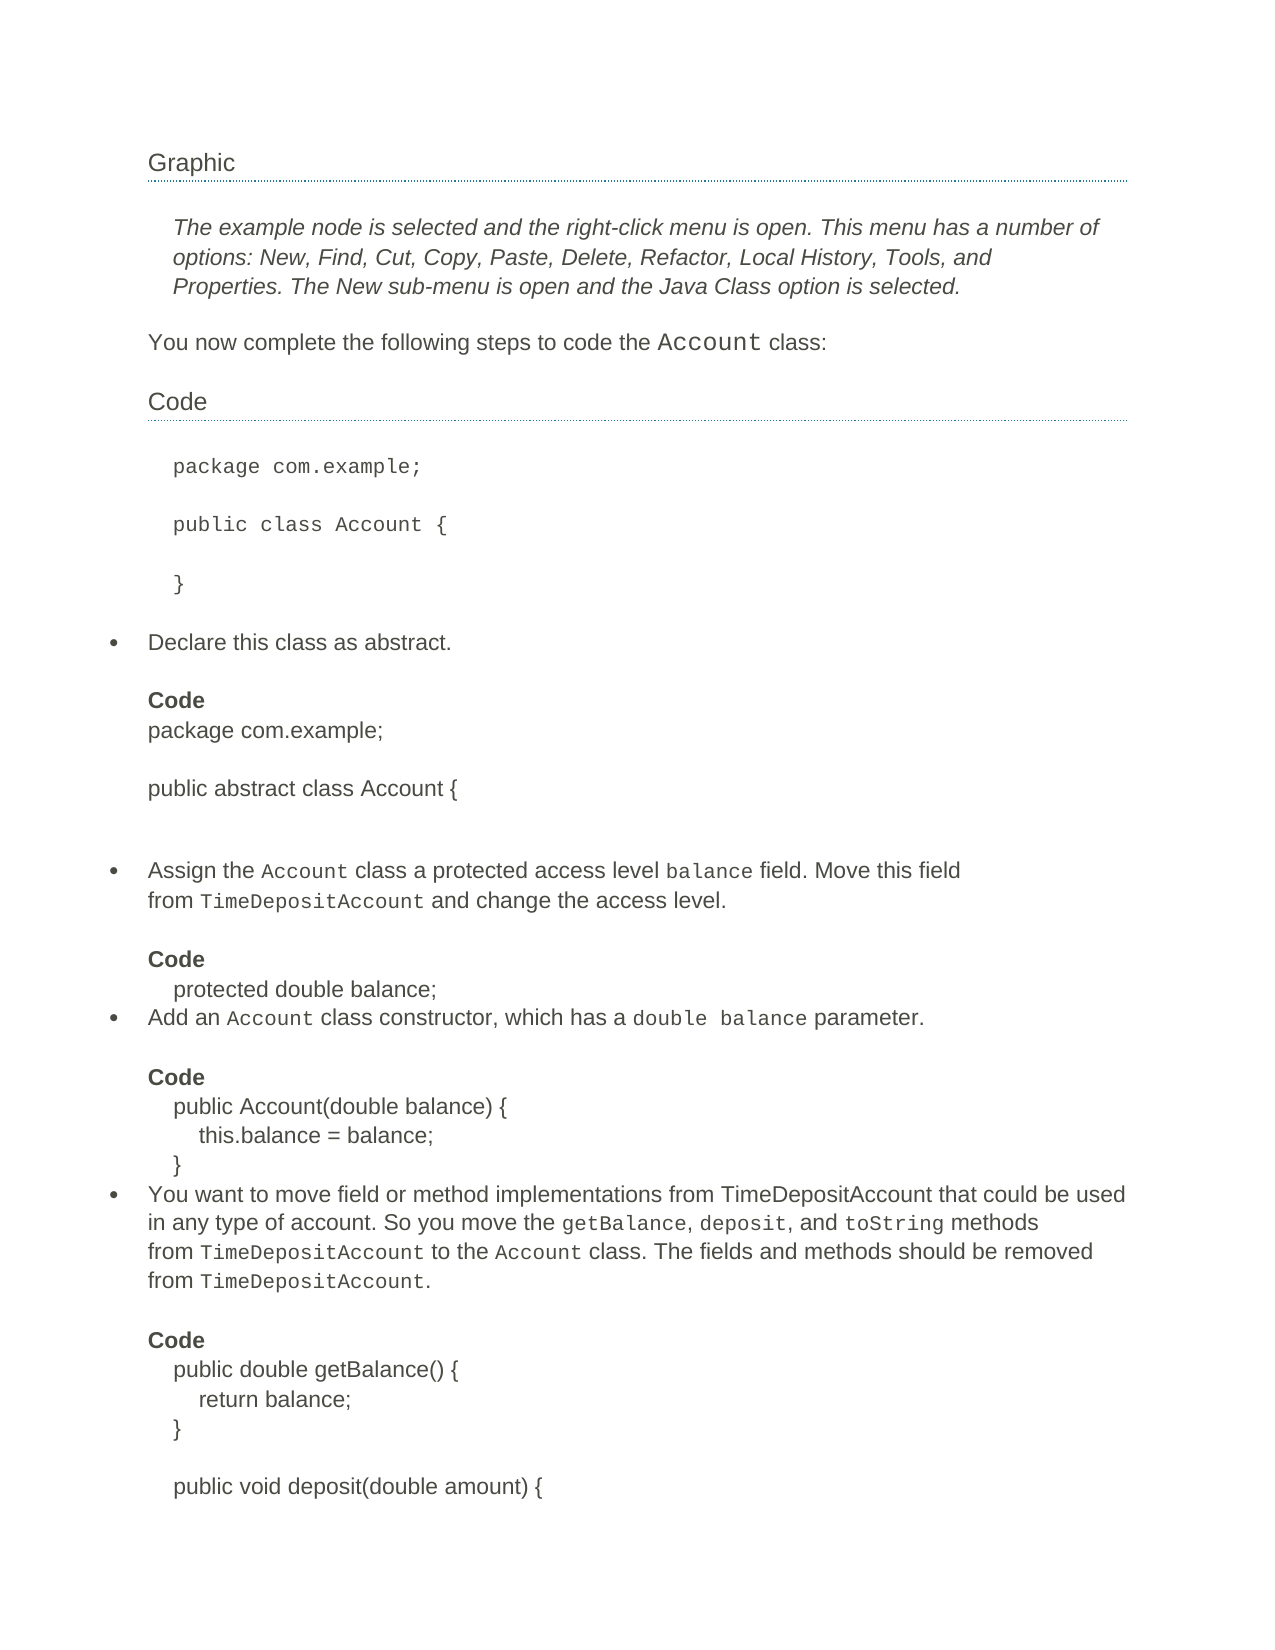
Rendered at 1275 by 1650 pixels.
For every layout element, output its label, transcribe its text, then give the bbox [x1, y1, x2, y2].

text The example node is selected and the right-click menu is open. This menu has a number of options: New, Find, Cut, Copy, Paste, Delete, Refactor, Local History, Tools, and Properties. The New sub-menu is open and the Java Class option is selected. [173, 211, 1102, 299]
list Assign the Account class a protected access level balance field. Move this field from TimeDepositAccount and change the access level. Code protected double balance; [110, 856, 1127, 1002]
text Graphic [148, 148, 1127, 182]
text Code [148, 387, 1127, 421]
text package com.example; public class Account { } [173, 450, 1102, 597]
list Add an Account class constructor, which has a double balance parameter. Code public Account(double balance) { this.balance = balance; } [110, 1002, 1127, 1178]
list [110, 1178, 1127, 1500]
list Declare this class as abstract. Code package com.example; public abstract class Account { [110, 626, 1127, 831]
text You now complete the following steps to code the Account class: [148, 328, 1127, 357]
